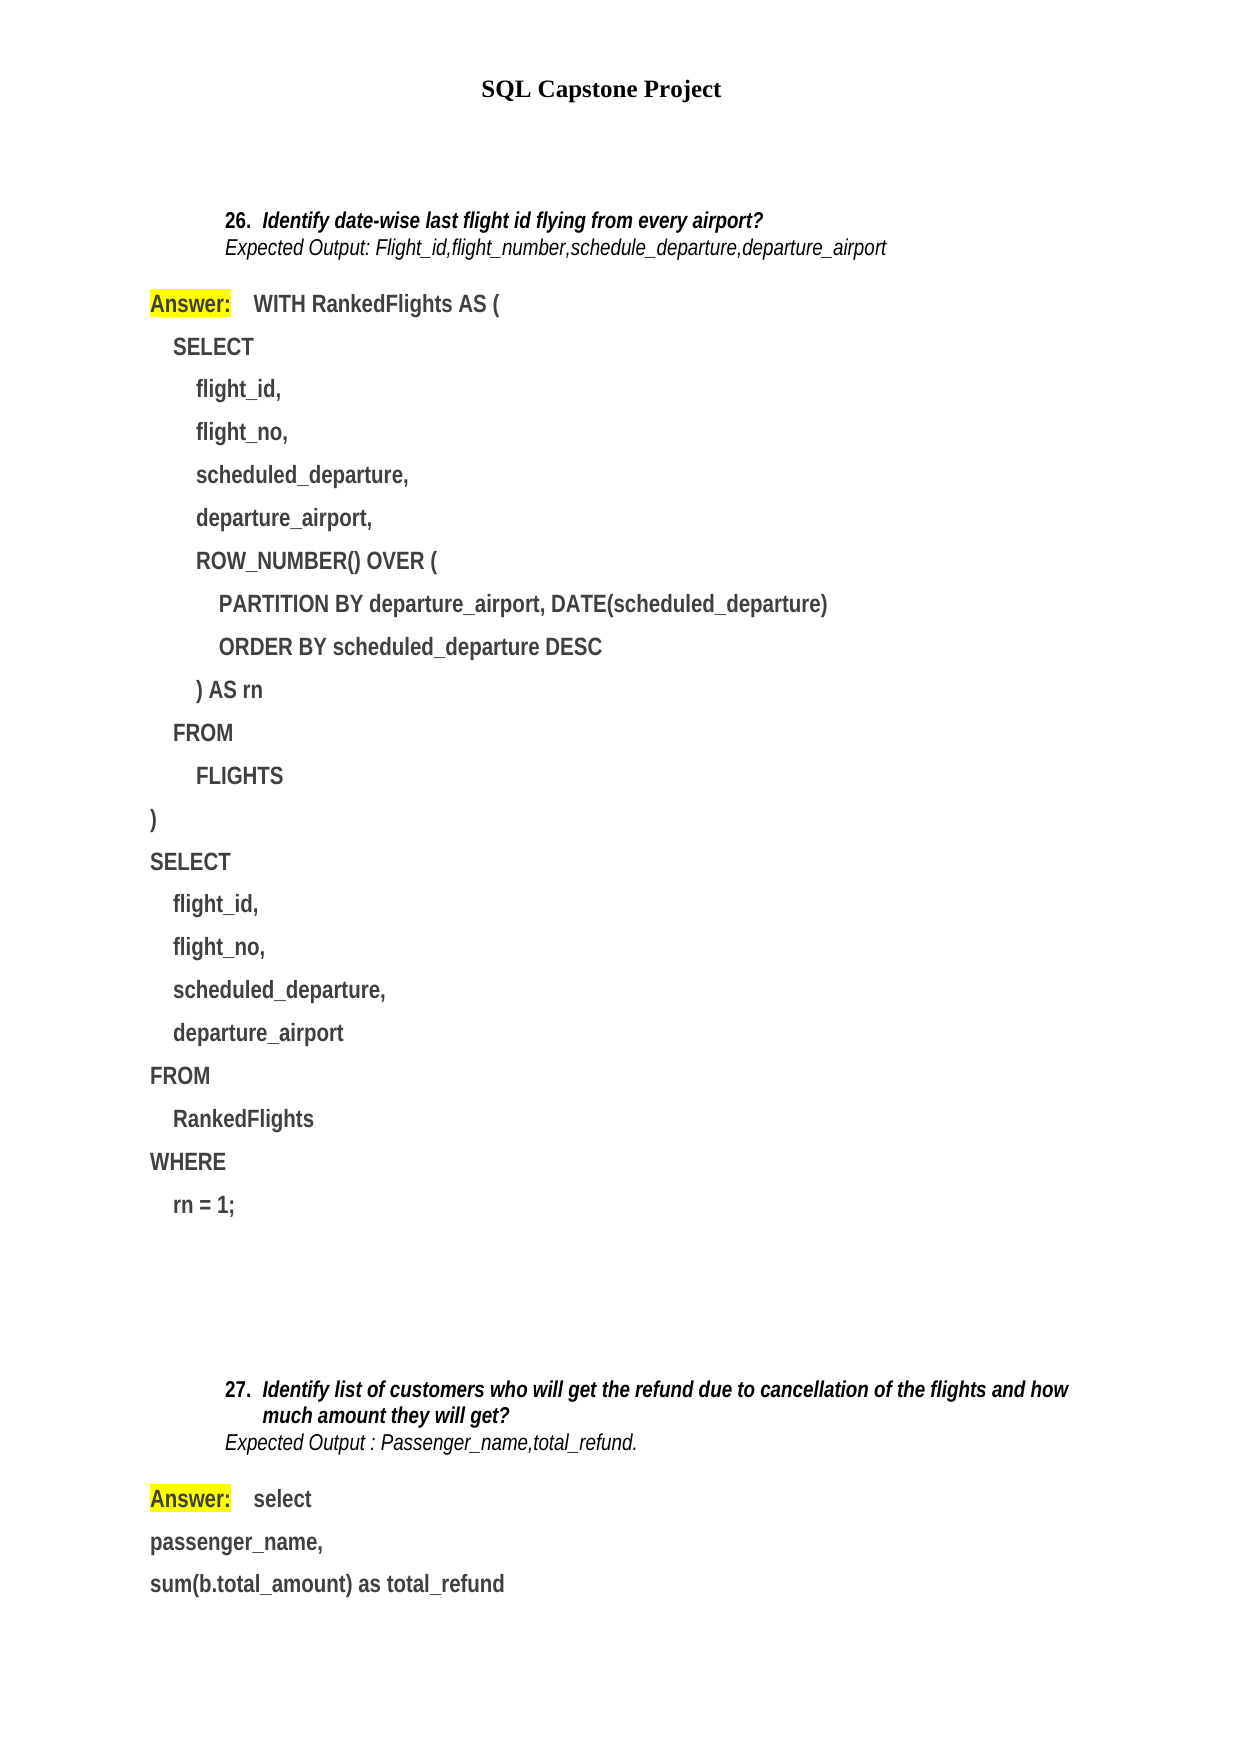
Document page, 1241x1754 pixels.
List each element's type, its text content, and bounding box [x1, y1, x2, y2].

text passenger_name, [150, 1527, 1090, 1555]
text flight_id, [150, 374, 1090, 403]
text FLIGHTS [150, 761, 1090, 789]
text scheduled_departure, [150, 975, 1090, 1004]
text rn = 1; [150, 1190, 1090, 1218]
text departure_airport [150, 1018, 1090, 1047]
list Identify date-wise last flight id flying from every airport? [225, 207, 1090, 234]
text departure_airport, [150, 503, 1090, 532]
list Expected Output: Flight_id,flight_number,schedule_departure,departure_airport [225, 234, 1090, 260]
list Identify list of customers who will get the refund due to cancellation of the flights and how much amount they will get? [225, 1376, 1090, 1429]
text SELECT [150, 332, 1090, 360]
text SELECT [150, 847, 1090, 875]
text RankedFlights [150, 1104, 1090, 1133]
text scheduled_departure, [150, 460, 1090, 489]
text Answer: select [231, 1484, 1090, 1512]
text FROM [150, 1061, 1090, 1090]
text flight_id, [150, 889, 1090, 918]
text sum(b.total_amount) as total_refund [150, 1569, 1090, 1598]
text ORDER BY scheduled_departure DESC [150, 632, 1090, 661]
text ) AS rn [150, 675, 1090, 703]
text ROW_NUMBER() OVER ( [150, 546, 1090, 575]
text WHERE [150, 1147, 1090, 1176]
list Expected Output : Passenger_name,total_refund. [225, 1429, 1090, 1455]
text flight_no, [150, 417, 1090, 446]
text ) [150, 804, 1090, 832]
text flight_no, [150, 932, 1090, 961]
text PARTITION BY departure_airport, DATE(scheduled_departure) [150, 589, 1090, 618]
text Answer: WITH RankedFlights AS ( [231, 289, 1090, 317]
text FROM [150, 718, 1090, 746]
